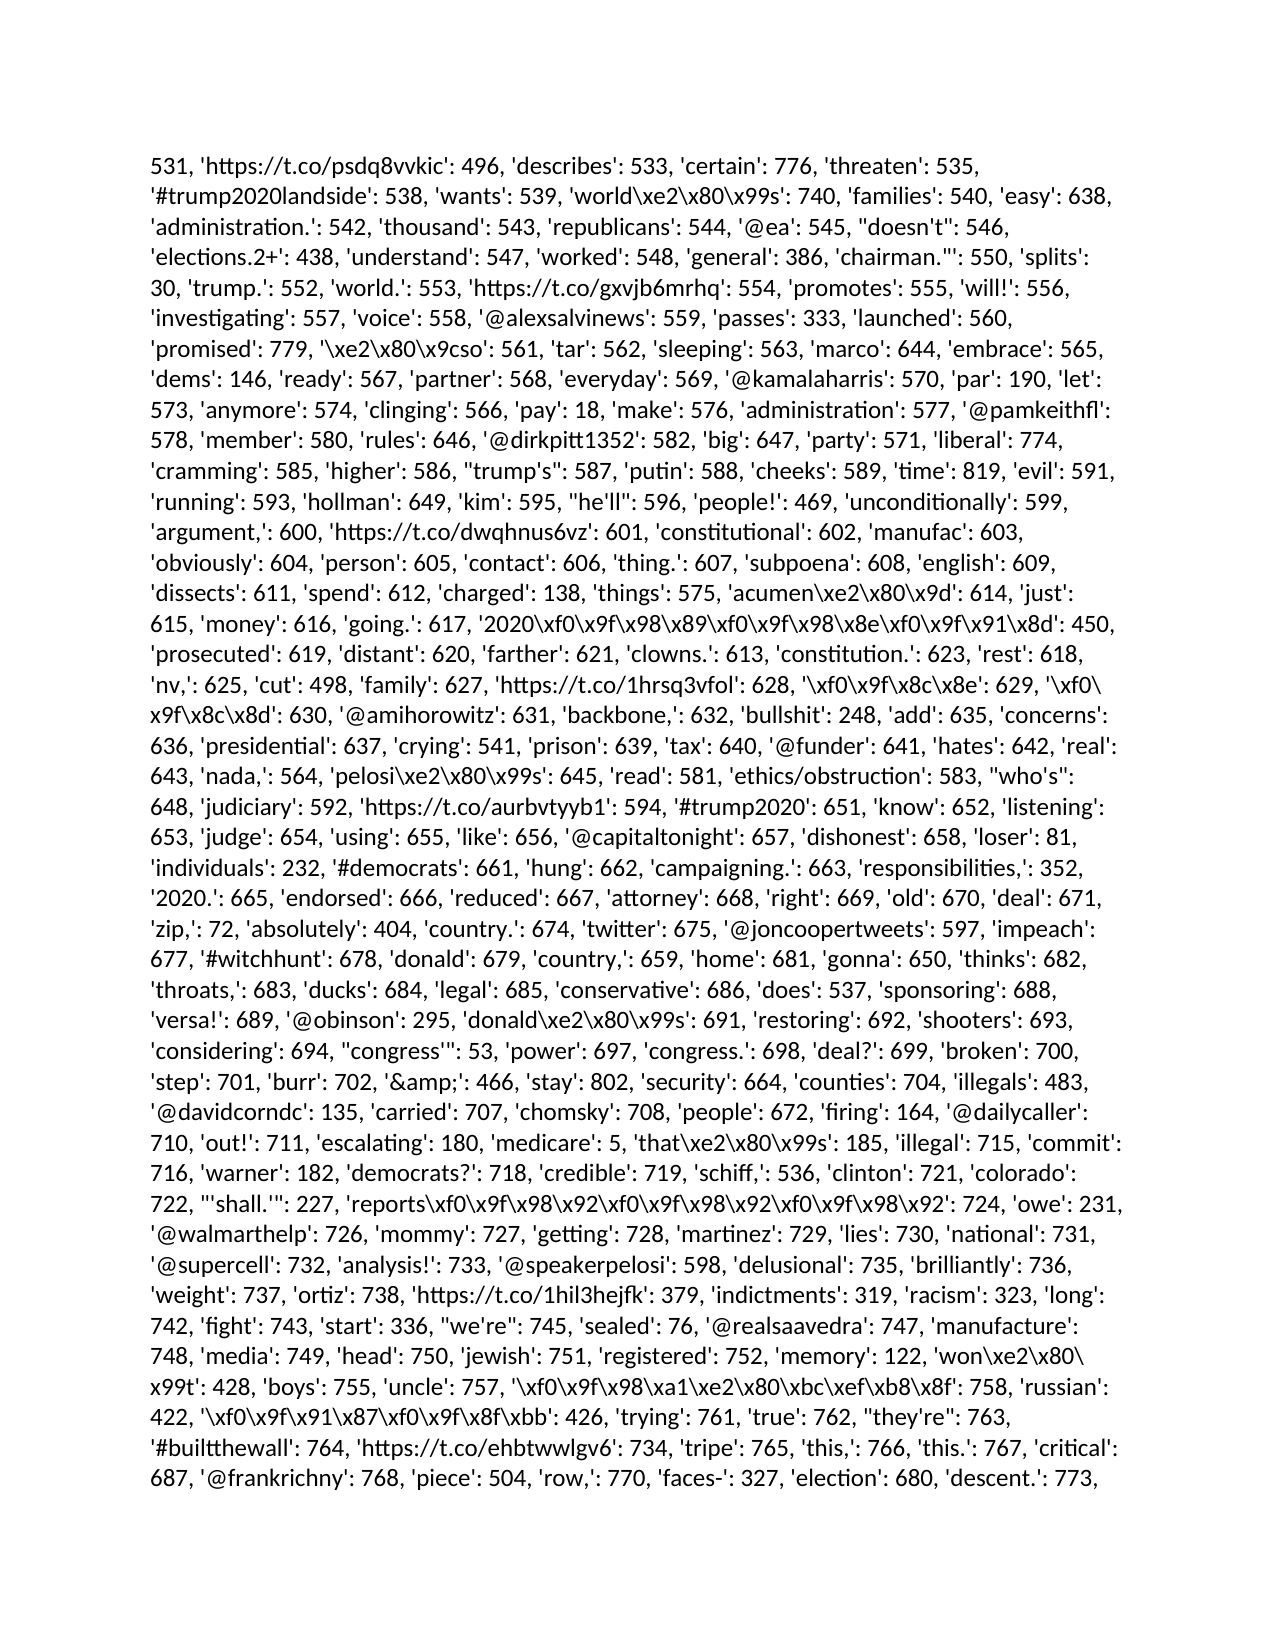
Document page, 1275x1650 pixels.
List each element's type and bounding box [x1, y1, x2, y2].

text [150, 150, 1125, 1493]
